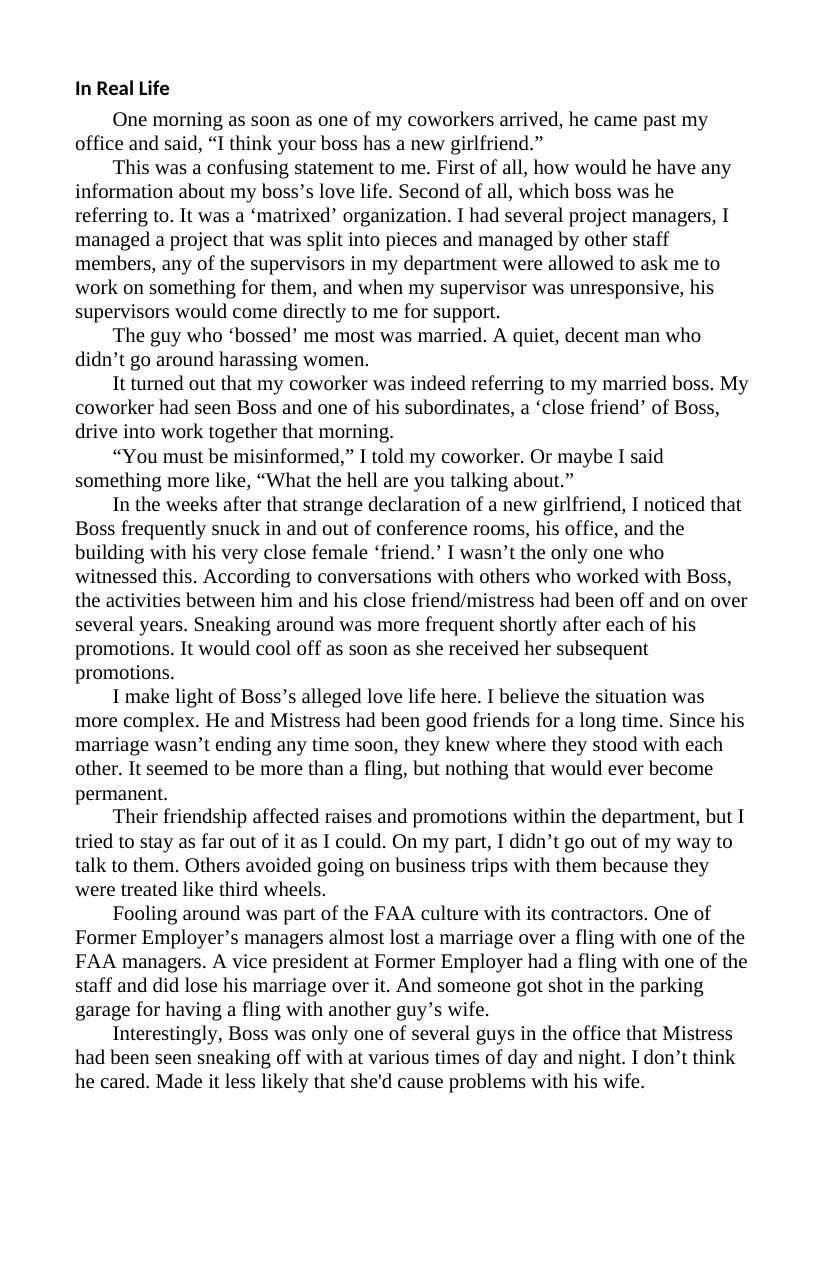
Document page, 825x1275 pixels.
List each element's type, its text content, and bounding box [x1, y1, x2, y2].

text I make light of Boss’s alleged love life here. I believe the situation was more complex. He and Mistress had been good friends for a long time. Since his marriage wasn’t ending any time soon, they knew where they stood with each other. It seemed to be more than a fling, but nothing that would ever become permanent. [75, 684, 750, 804]
text This was a confusing statement to me. First of all, how would he have any information about my boss’s love life. Second of all, which boss was he referring to. It was a ‘matrixed’ organization. I had several project managers, I managed a project that was split into pieces and managed by other staff members, any of the supervisors in my department were allowed to ask me to work on something for them, and when my supervisor was unresponsive, his supervisors would come directly to me for support. [75, 155, 750, 323]
subtitle In Real Life [75, 75, 750, 100]
text The guy who ‘bossed’ me most was married. A quiet, decent man who didn’t go around harassing women. [75, 323, 750, 371]
text In the weeks after that strange declaration of a new girlfriend, I noticed that Boss frequently snuck in and out of conference rooms, his office, and the building with his very close female ‘friend.’ I wasn’t the only one who witnessed this. According to conversations with others who worked with Boss, the activities between him and his close friend/mistress had been off and on over several years. Sneaking around was more frequent shortly after each of his promotions. It would cool off as soon as she received her subsequent promotions. [75, 492, 750, 684]
text Interestingly, Boss was only one of several guys in the office that Mistress had been seen sneaking off with at various times of day and night. I don’t think he cared. Made it less likely that she'd cause problems with his wife. [75, 1021, 750, 1093]
text “You must be misinformed,” I told my coworker. Or maybe I said something more like, “What the hell are you talking about.” [75, 443, 750, 492]
text It turned out that my coworker was indeed referring to my married boss. My coworker had seen Boss and one of his subordinates, a ‘close friend’ of Boss, drive into work together that morning. [75, 371, 750, 443]
text One morning as soon as one of my coworkers arrived, he came past my office and said, “I think your boss has a new girlfriend.” [75, 107, 750, 155]
text Fooling around was part of the FAA culture with its contractors. One of Former Employer’s managers almost lost a marriage over a fling with one of the FAA managers. A vice president at Former Employer had a fling with one of the staff and did lose his marriage over it. And someone got shot in the parking garage for having a fling with another guy’s wife. [75, 901, 750, 1021]
text Their friendship affected raises and promotions within the department, but I tried to stay as far out of it as I could. On my part, I didn’t go out of my way to talk to them. Others avoided going on business trips with them because they were treated like third wheels. [75, 804, 750, 901]
